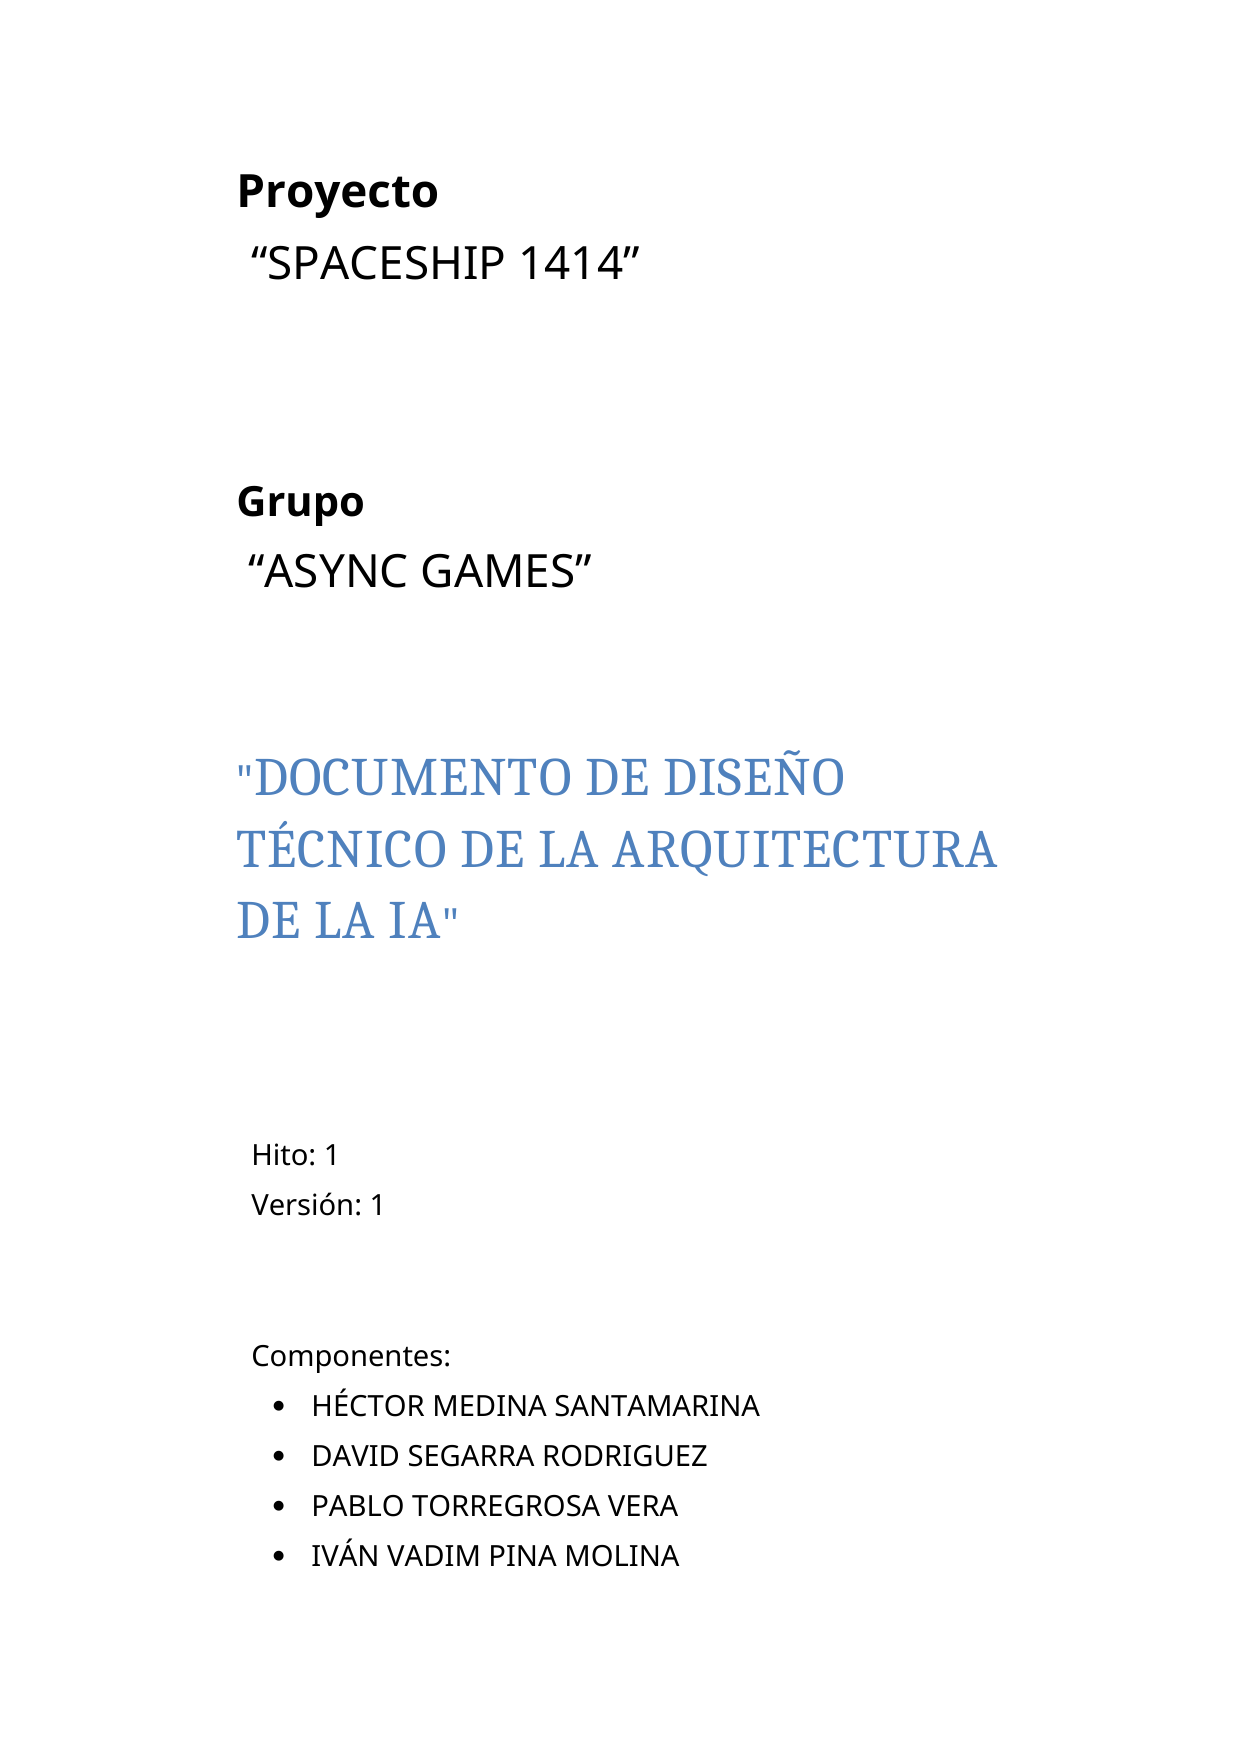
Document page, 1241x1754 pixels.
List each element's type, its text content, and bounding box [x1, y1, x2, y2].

text Versión: 1 [177, 1185, 1063, 1224]
text Grupo [177, 472, 1063, 528]
list IVÁN VADIM PINA MOLINA [274, 1535, 1063, 1575]
text Proyecto [177, 158, 1063, 220]
text Componentes: [177, 1335, 1063, 1375]
list PABLO TORREGROSA VERA [274, 1485, 1063, 1525]
list DAVID SEGARRA RODRIGUEZ [274, 1435, 1063, 1475]
text “SPACESHIP 1414” [177, 231, 1063, 293]
text Hito: 1 [177, 1134, 1063, 1174]
text “ASYNC GAMES” [177, 539, 1063, 601]
list HÉCTOR MEDINA SANTAMARINA [274, 1385, 1063, 1425]
title "Documento de diseño TÉCNICO DE LA ARQUITECTURA DE LA IA" [236, 747, 1063, 952]
